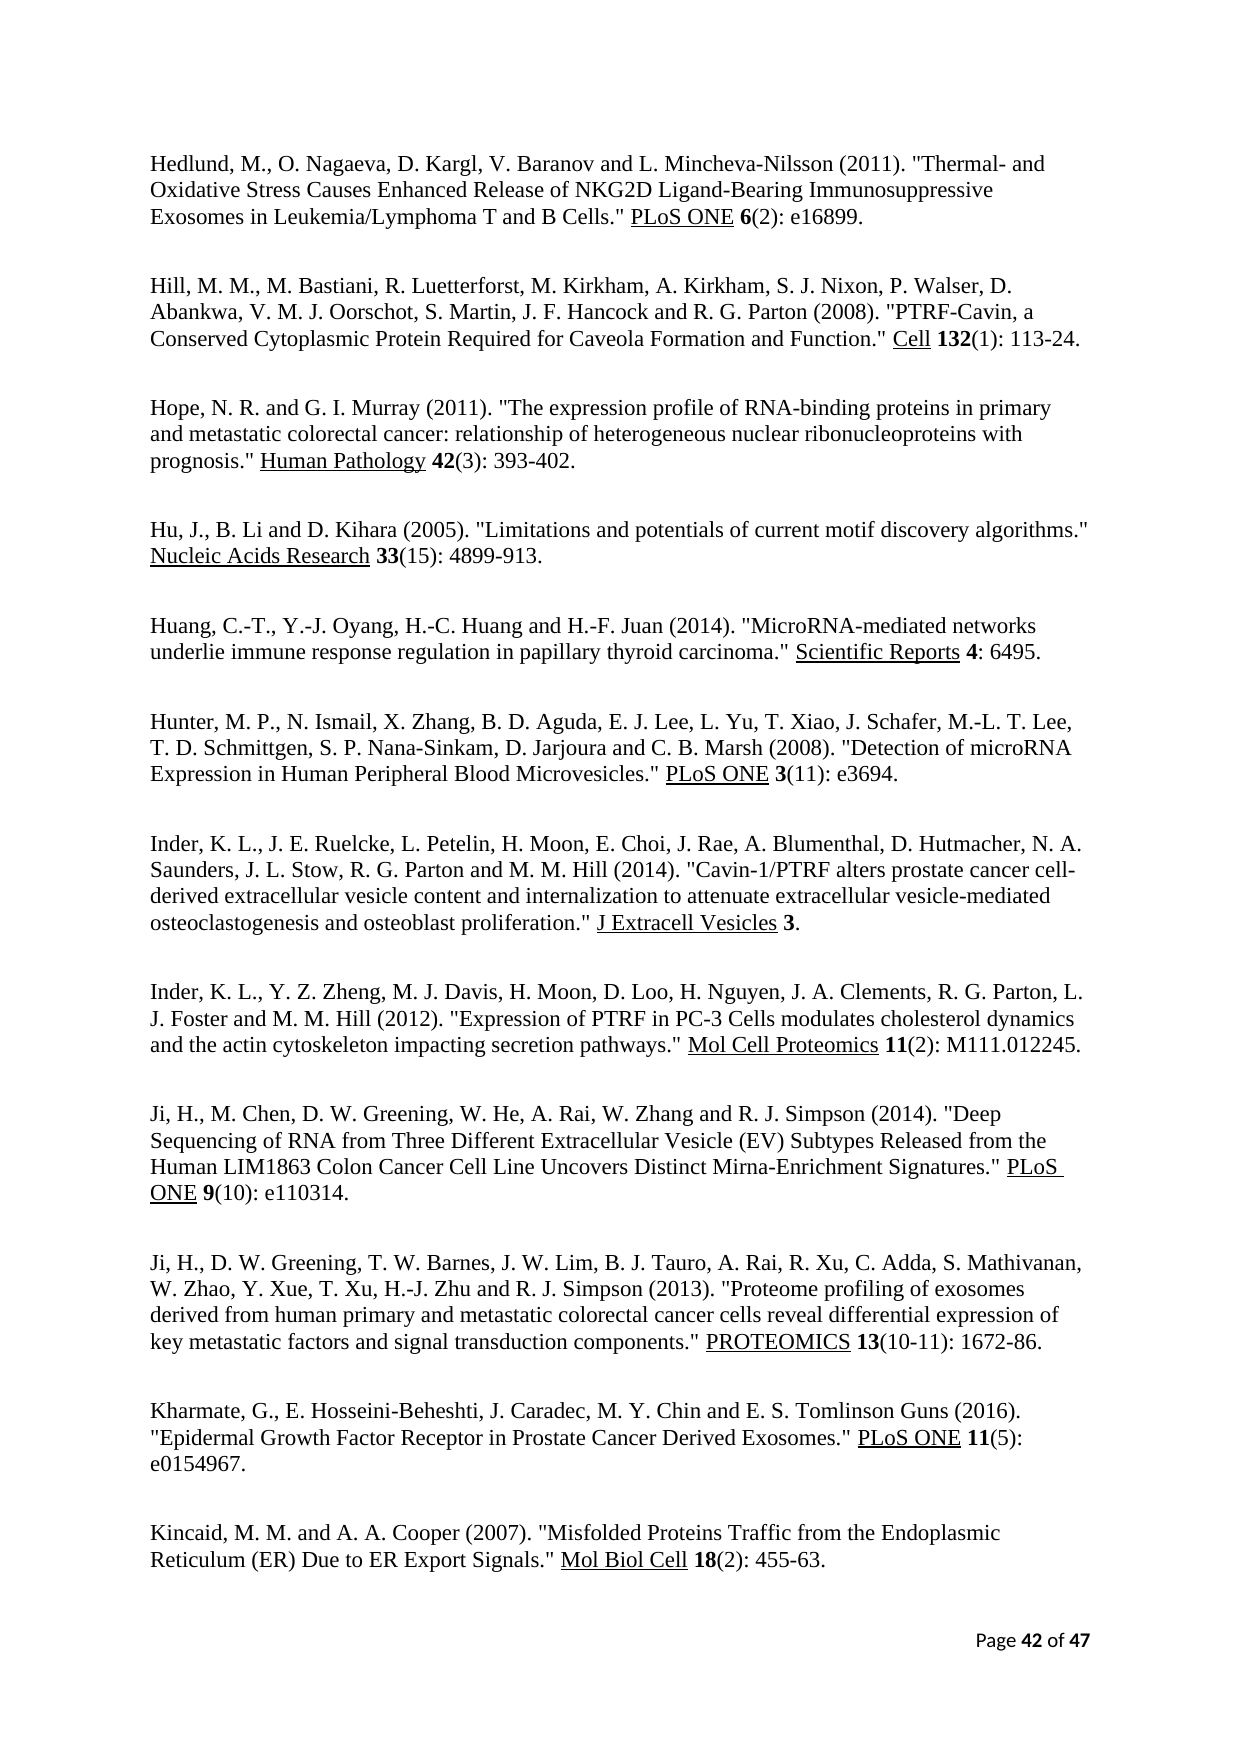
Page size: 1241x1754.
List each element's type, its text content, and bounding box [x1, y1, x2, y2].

text Hedlund, M., O. Nagaeva, D. Kargl, V. Baranov and L. Mincheva-Nilsson (2011). "Thermal- and Oxidative Stress Causes Enhanced Release of NKG2D Ligand-Bearing Immunosuppressive Exosomes in Leukemia/Lymphoma T and B Cells." PLoS ONE 6(2): e16899. [150, 150, 1090, 229]
text Kincaid, M. M. and A. A. Cooper (2007). "Misfolded Proteins Traffic from the Endoplasmic Reticulum (ER) Due to ER Export Signals." Mol Biol Cell 18(2): 455-63. [150, 1519, 1090, 1572]
text Huang, C.-T., Y.-J. Oyang, H.-C. Huang and H.-F. Juan (2014). "MicroRNA-mediated networks underlie immune response regulation in papillary thyroid carcinoma." Scientific Reports 4: 6495. [150, 612, 1090, 665]
text Ji, H., D. W. Greening, T. W. Barnes, J. W. Lim, B. J. Tauro, A. Rai, R. Xu, C. Adda, S. Mathivanan, W. Zhao, Y. Xue, T. Xu, H.-J. Zhu and R. J. Simpson (2013). "Proteome profiling of exosomes derived from human primary and metastatic colorectal cancer cells reveal differential expression of key metastatic factors and signal transduction components." PROTEOMICS 13(10-11): 1672-86. [150, 1249, 1090, 1354]
text Ji, H., M. Chen, D. W. Greening, W. He, A. Rai, W. Zhang and R. J. Simpson (2014). "Deep Sequencing of RNA from Three Different Extracellular Vesicle (EV) Subtypes Released from the Human LIM1863 Colon Cancer Cell Line Uncovers Distinct Mirna-Enrichment Signatures." PLoS ONE 9(10): e110314. [150, 1100, 1090, 1206]
text Hunter, M. P., N. Ismail, X. Zhang, B. D. Aguda, E. J. Lee, L. Yu, T. Xiao, J. Schafer, M.-L. T. Lee, T. D. Schmittgen, S. P. Nana-Sinkam, D. Jarjoura and C. B. Marsh (2008). "Detection of microRNA Expression in Human Peripheral Blood Microvesicles." PLoS ONE 3(11): e3694. [150, 708, 1090, 787]
text Hu, J., B. Li and D. Kihara (2005). "Limitations and potentials of current motif discovery algorithms." Nucleic Acids Research 33(15): 4899-913. [150, 516, 1090, 569]
text Inder, K. L., J. E. Ruelcke, L. Petelin, H. Moon, E. Choi, J. Rae, A. Blumenthal, D. Hutmacher, N. A. Saunders, J. L. Stow, R. G. Parton and M. M. Hill (2014). "Cavin-1/PTRF alters prostate cancer cell-derived extracellular vesicle content and internalization to attenuate extracellular vesicle-mediated osteoclastogenesis and osteoblast proliferation." J Extracell Vesicles 3. [150, 830, 1090, 935]
text Hill, M. M., M. Bastiani, R. Luetterforst, M. Kirkham, A. Kirkham, S. J. Nixon, P. Walser, D. Abankwa, V. M. J. Oorschot, S. Martin, J. F. Hancock and R. G. Parton (2008). "PTRF-Cavin, a Conserved Cytoplasmic Protein Required for Caveola Formation and Function." Cell 132(1): 113-24. [150, 272, 1090, 351]
text Hope, N. R. and G. I. Murray (2011). "The expression profile of RNA-binding proteins in primary and metastatic colorectal cancer: relationship of heterogeneous nuclear ribonucleoproteins with prognosis." Human Pathology 42(3): 393-402. [150, 394, 1090, 473]
text Kharmate, G., E. Hosseini-Beheshti, J. Caradec, M. Y. Chin and E. S. Tomlinson Guns (2016). "Epidermal Growth Factor Receptor in Prostate Cancer Derived Exosomes." PLoS ONE 11(5): e0154967. [150, 1397, 1090, 1476]
text Inder, K. L., Y. Z. Zheng, M. J. Davis, H. Moon, D. Loo, H. Nguyen, J. A. Clements, R. G. Parton, L. J. Foster and M. M. Hill (2012). "Expression of PTRF in PC-3 Cells modulates cholesterol dynamics and the actin cytoskeleton impacting secretion pathways." Mol Cell Proteomics 11(2): M111.012245. [150, 978, 1090, 1057]
